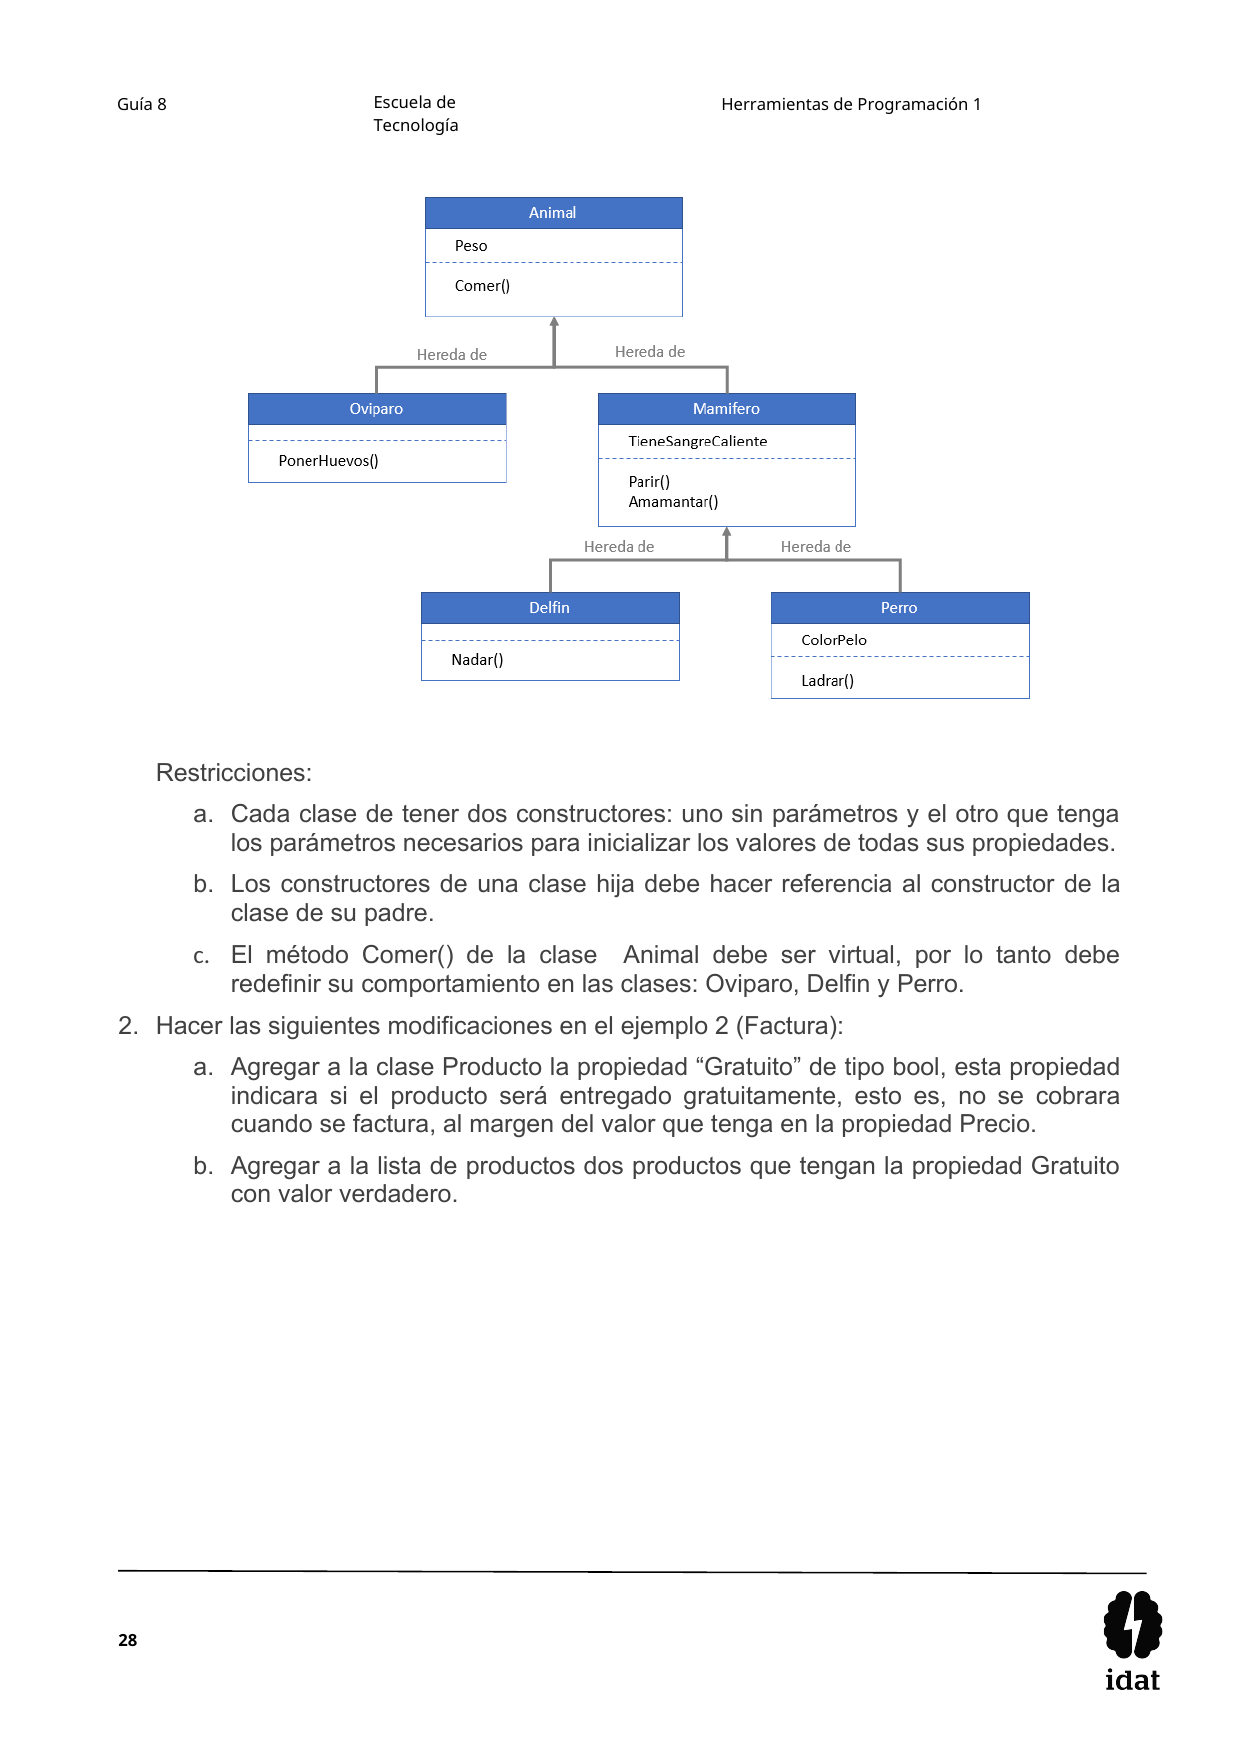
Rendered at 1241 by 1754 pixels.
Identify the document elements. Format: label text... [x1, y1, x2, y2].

list Los constructores de una clase hija debe hacer referencia al constructor de la clase de su padre. [193, 869, 1122, 926]
list Hacer las siguientes modificaciones en el ejemplo 2 (Factura): [118, 1011, 1122, 1039]
text Restricciones: [156, 758, 1122, 786]
list Agregar a la clase Producto la propiedad “Gratuito” de tipo bool, esta propiedad indicara si el producto será entregado gratuitamente, esto es, no se cobrara cuando se factura, al margen del valor que tenga en la propiedad Precio. [193, 1052, 1122, 1138]
picture [242, 188, 1035, 704]
list Agregar a la lista de productos dos productos que tengan la propiedad Gratuito con valor verdadero. [193, 1151, 1122, 1208]
list Cada clase de tener dos constructores: uno sin parámetros y el otro que tenga los parámetros necesarios para inicializar los valores de todas sus propiedades. [193, 799, 1122, 856]
picture [1103, 1591, 1163, 1690]
list El método Comer() de la clase Animal debe ser virtual, por lo tanto debe redefinir su comportamiento en las clases: Oviparo, Delfin y Perro. [193, 939, 1122, 998]
